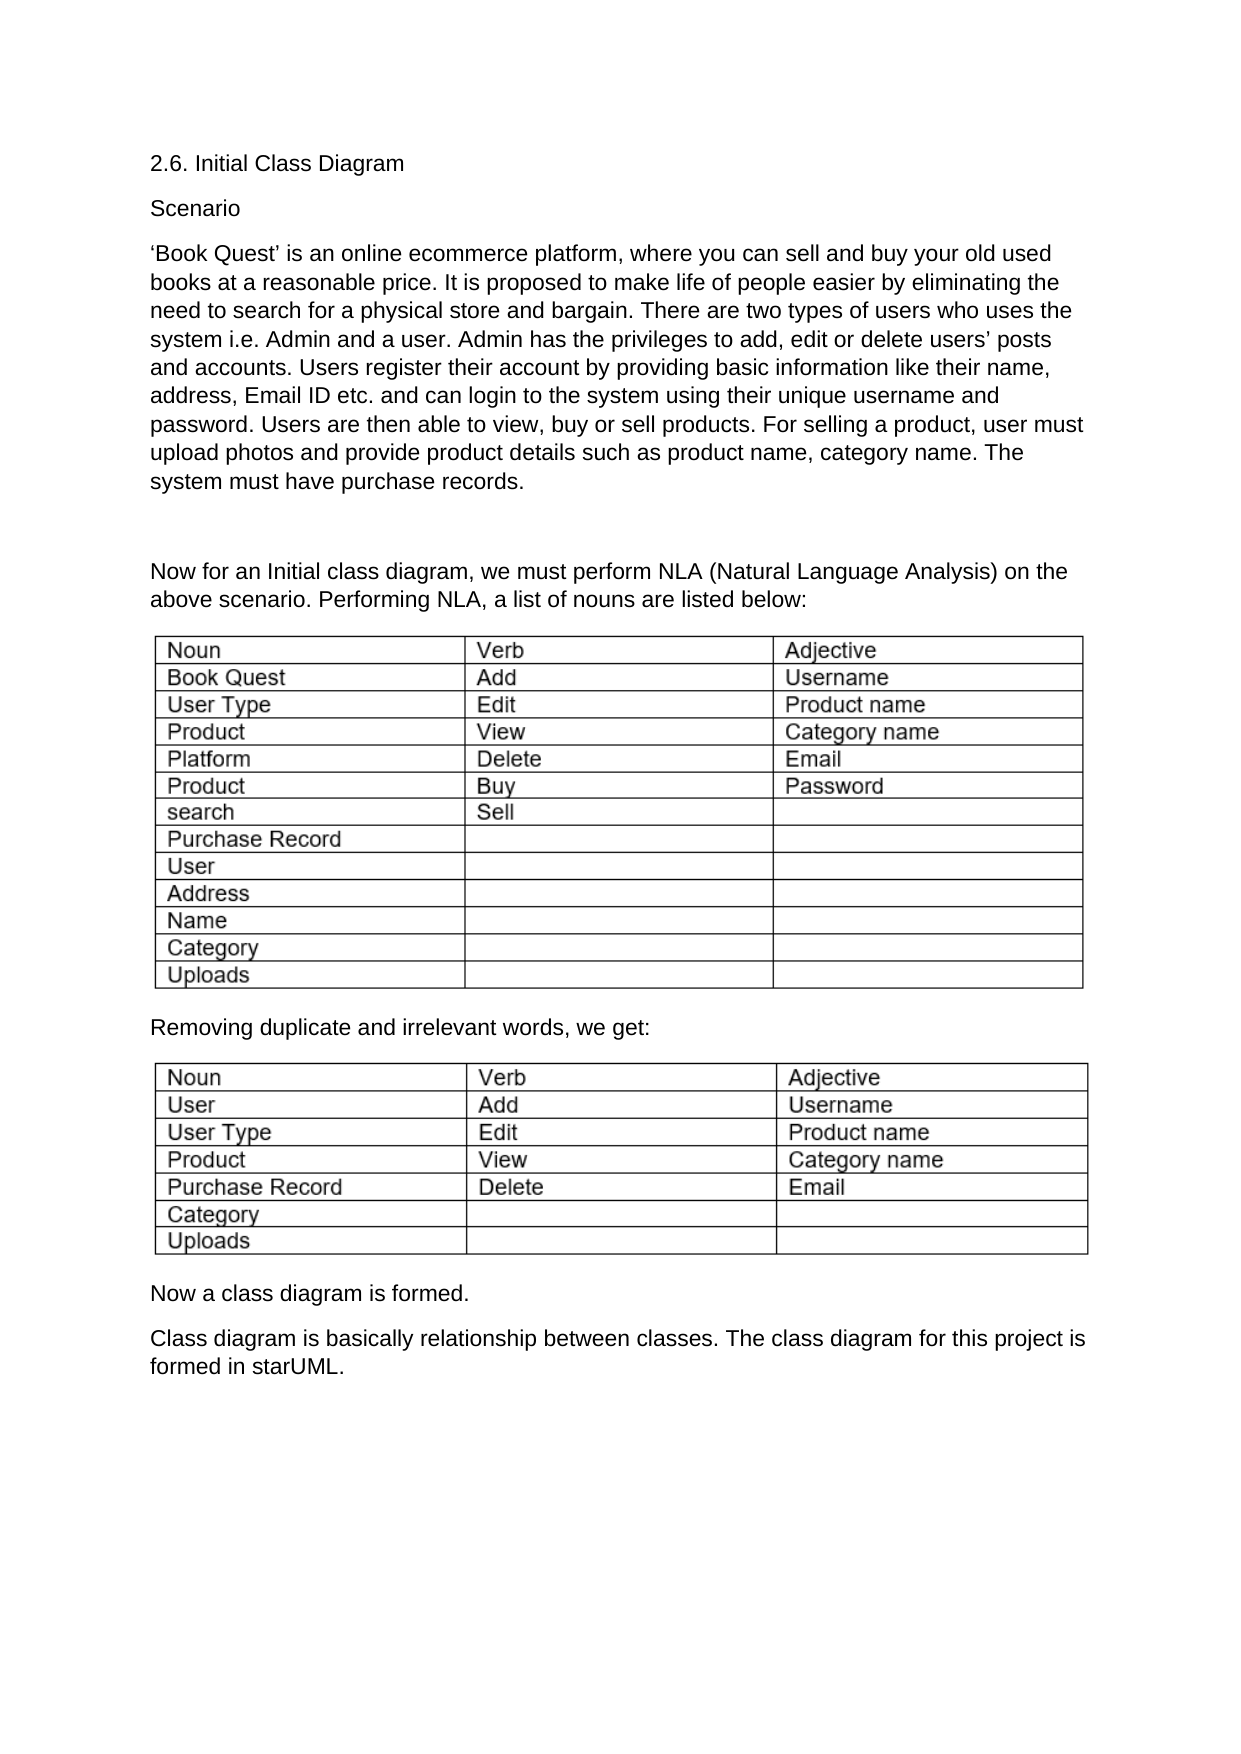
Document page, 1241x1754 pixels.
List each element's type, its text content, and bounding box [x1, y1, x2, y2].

text ‘Book Quest’ is an online ecommerce platform, where you can sell and buy your old used books at a reasonable price. It is proposed to make life of people easier by eliminating the need to search for a physical store and bargain. There are two types of users who uses the system i.e. Admin and a user. Admin has the privileges to add, edit or delete users’ posts and accounts. Users register their account by providing basic information like their name, address, Email ID etc. and can login to the system using their unique username and password. Users are then able to view, buy or sell products. For selling a product, user must upload photos and provide product details such as product name, category name. The system must have purchase records. [150, 240, 1090, 494]
picture [150, 631, 1091, 995]
text Now for an Initial class diagram, we must perform NLA (Natural Language Analysis) on the above scenario. Performing NLA, a list of nouns are listed below: [150, 558, 1090, 613]
text Scenario [150, 195, 1090, 221]
text Class diagram is basically relationship between classes. The class diagram for this project is formed in starUML. [150, 1325, 1090, 1379]
text Now a class diagram is formed. [150, 1280, 1090, 1306]
picture [150, 1058, 1091, 1261]
text 2.6. Initial Class Diagram [150, 150, 1090, 176]
text Removing duplicate and irrelevant words, we get: [150, 1014, 1090, 1040]
